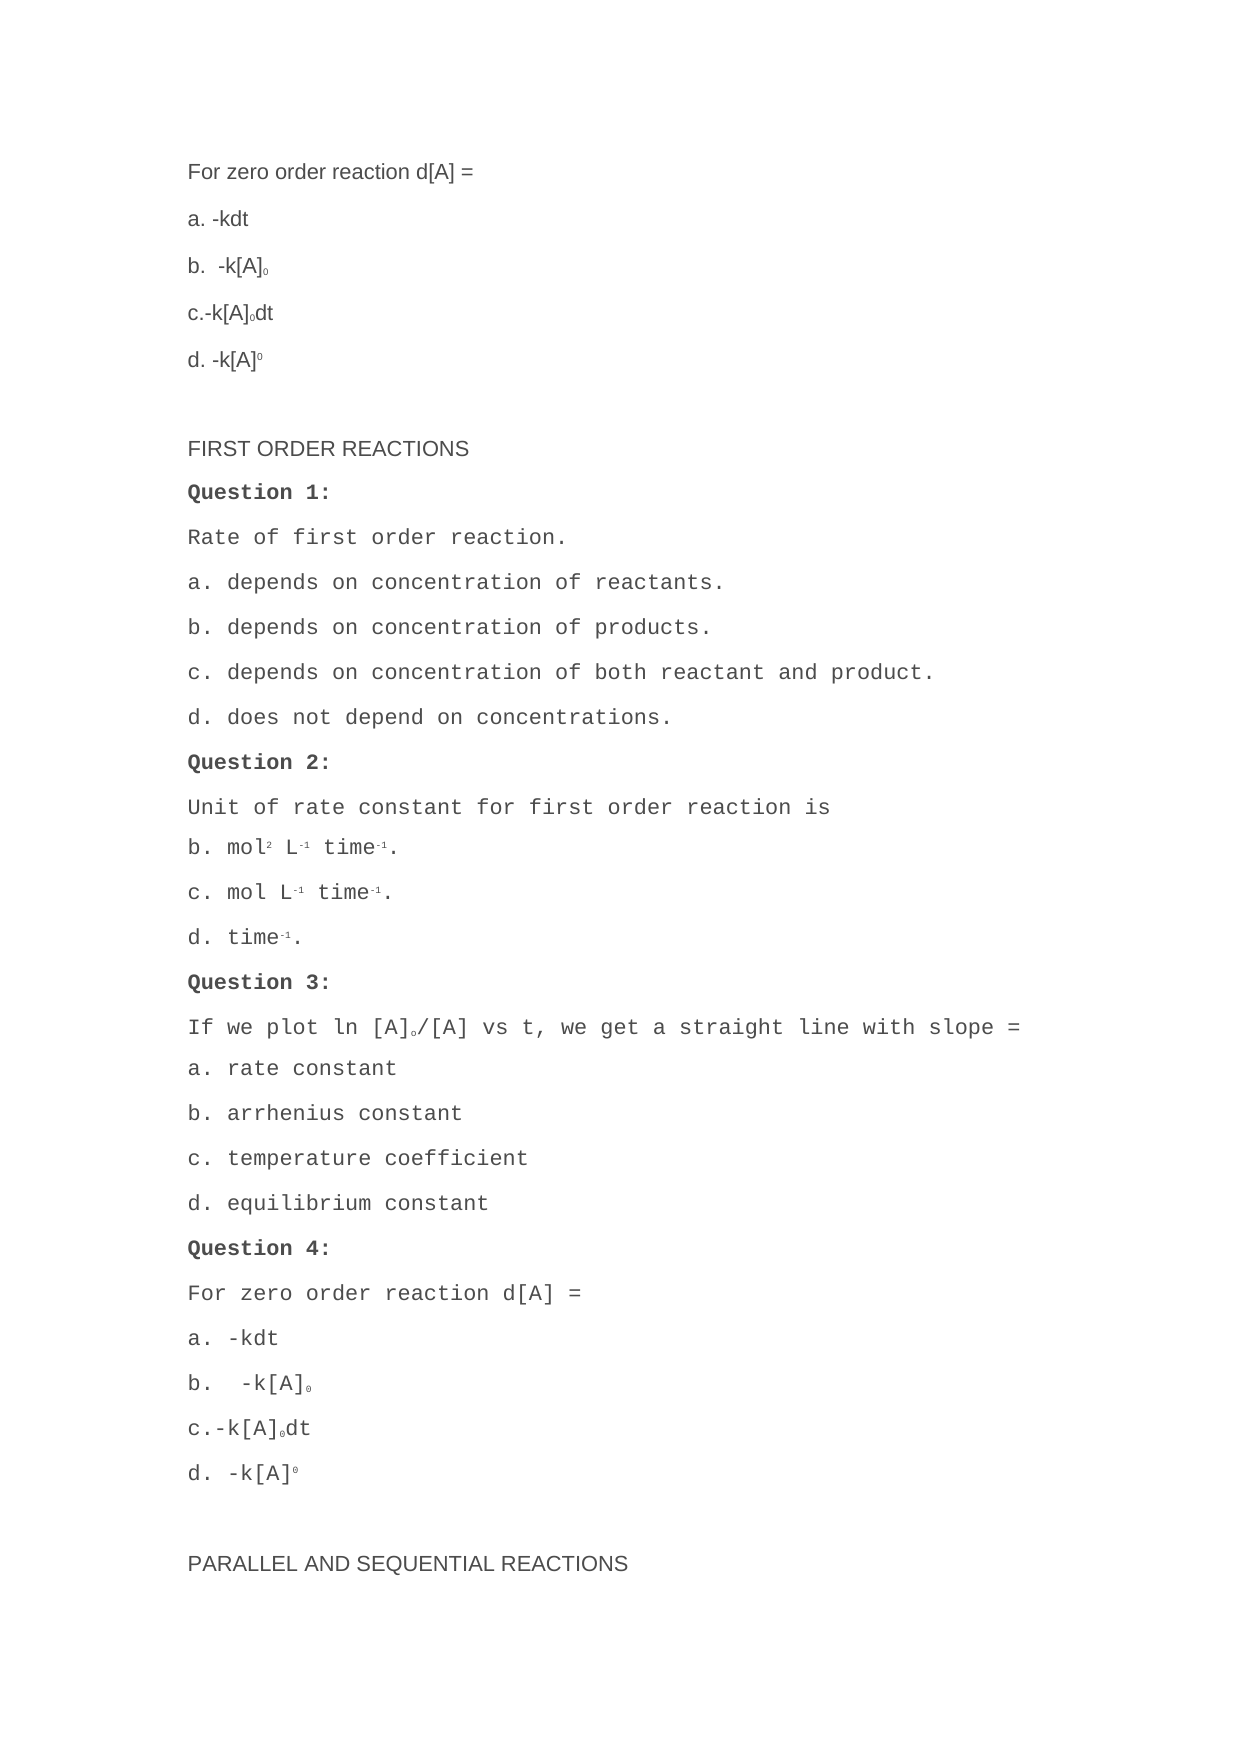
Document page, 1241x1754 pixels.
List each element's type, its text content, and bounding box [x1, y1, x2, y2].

text c. temperature coefficient [187, 1139, 1053, 1172]
text b. -k[A]0 [187, 1364, 1053, 1397]
text If we plot ln [A]o/[A] vs t, we get a straight line with slope = [187, 1009, 1053, 1041]
text b. -k[A]0 [187, 244, 1053, 278]
text b. depends on concentration of products. [187, 608, 1053, 641]
text Question 3: [187, 964, 1053, 996]
text For zero order reaction d[A] = [187, 150, 1053, 184]
text Rate of first order reaction. [187, 518, 1053, 551]
text b. arrhenius constant [187, 1094, 1053, 1127]
text Question 2: [187, 743, 1053, 776]
text a. -kdt [187, 197, 1053, 231]
text c. depends on concentration of both reactant and product. [187, 653, 1053, 686]
text a. -kdt [187, 1319, 1053, 1352]
text c. mol L-1 time-1. [187, 874, 1053, 906]
text FIRST ORDER REACTIONS [187, 427, 1053, 461]
text d. time-1. [187, 919, 1053, 951]
text Question 1: [187, 473, 1053, 506]
text d. -k[A]0 [187, 337, 1053, 372]
text d. does not depend on concentrations. [187, 698, 1053, 731]
text d. equilibrium constant [187, 1184, 1053, 1217]
text a. rate constant [187, 1049, 1053, 1082]
text Question 4: [187, 1229, 1053, 1262]
text d. -k[A]0 [187, 1454, 1053, 1487]
text PARALLEL AND SEQUENTIAL REACTIONS [187, 1541, 1053, 1576]
text Unit of rate constant for first order reaction is [187, 788, 1053, 821]
text For zero order reaction d[A] = [187, 1274, 1053, 1307]
text c.-k[A]0dt [187, 291, 1053, 325]
text a. depends on concentration of reactants. [187, 563, 1053, 596]
text b. mol2 L-1 time-1. [187, 829, 1053, 861]
text c.-k[A]0dt [187, 1409, 1053, 1442]
